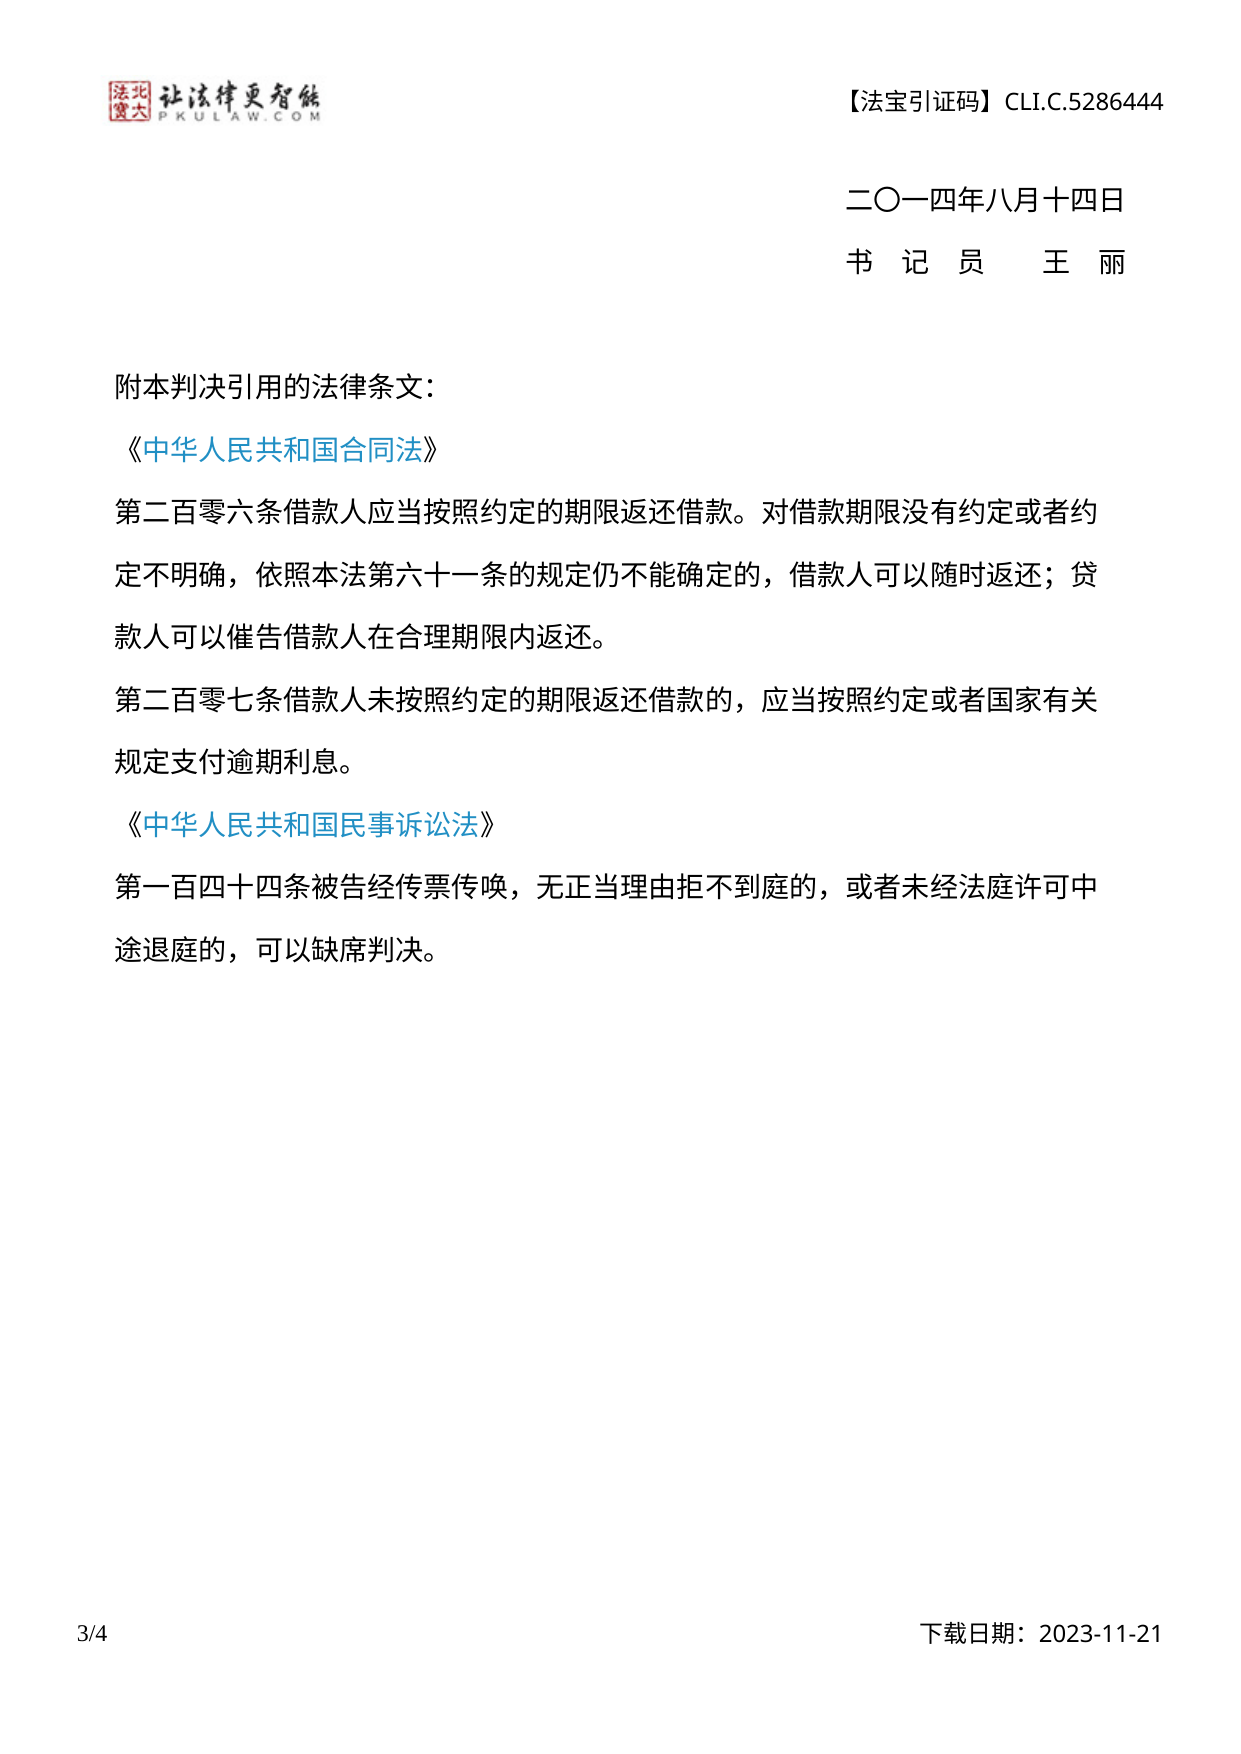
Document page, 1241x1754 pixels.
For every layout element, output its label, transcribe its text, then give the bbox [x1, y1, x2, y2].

picture [76, 75, 361, 126]
text 附法律依据附本判决引用的法律条文： 《中华人民共和国合同法》 第二百零六条借款人应当按照约定的期限返还借款。对借款期限没有约定或者约定不明确，依照本法第六十一条的规定仍不能确定的，借款人可以随时返还；贷款人可以催告借款人在合理期限内返还。 第二百零七条借款人未按照约定的期限返还借款的，应当按照约定或者国家有关规定支付逾期利息。 《中华人民共和国民事诉讼法》 第一百四十四条被告经传票传唤，无正当理由拒不到庭的，或者未经法庭许可中途退庭的，可以缺席判决。 [114, 281, 1126, 968]
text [114, 156, 1126, 281]
